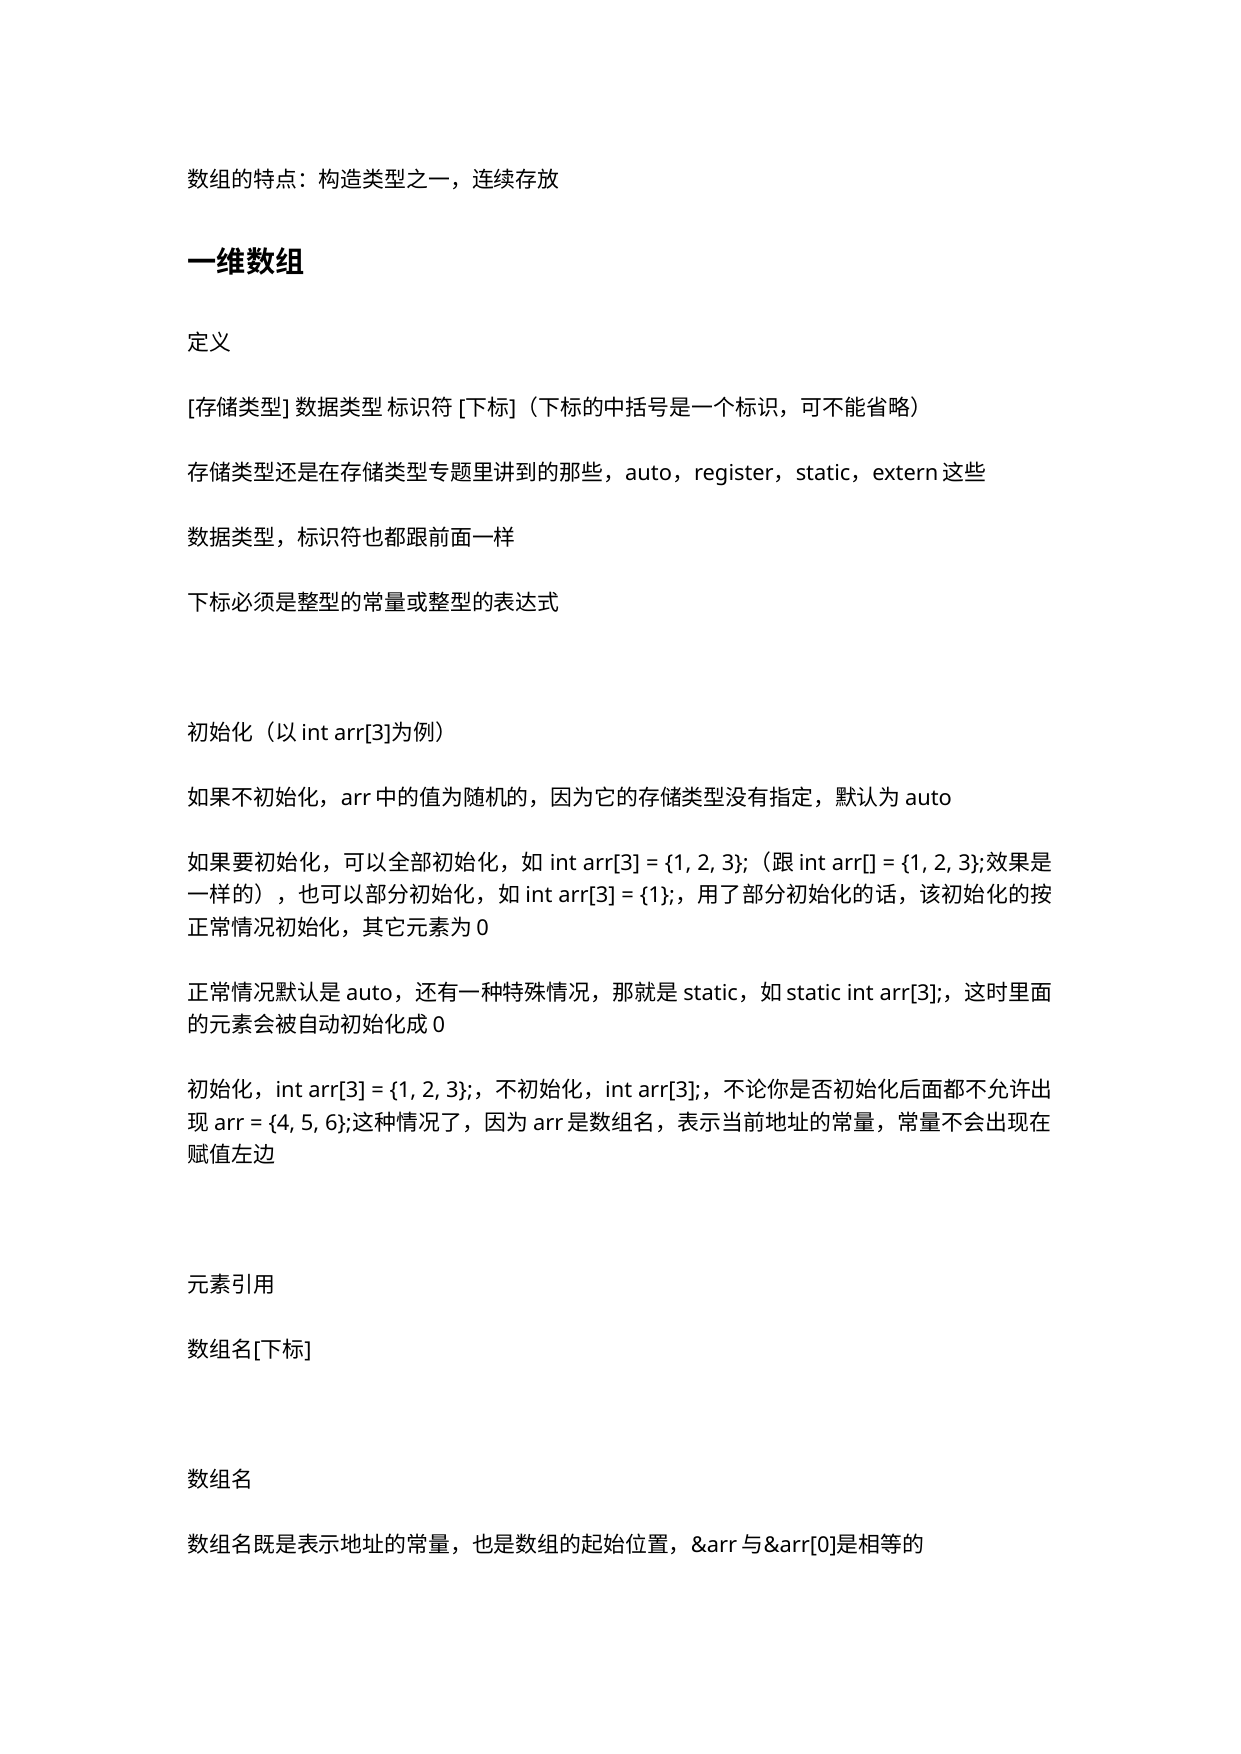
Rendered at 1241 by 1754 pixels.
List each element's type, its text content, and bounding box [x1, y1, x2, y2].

text 元素引用 [187, 1267, 1053, 1299]
text 数组名既是表示地址的常量，也是数组的起始位置，&arr与&arr[0]是相等的 [187, 1527, 1053, 1559]
text 如果不初始化，arr中的值为随机的，因为它的存储类型没有指定，默认为auto [187, 779, 1053, 812]
text 数组名[下标] [187, 1332, 1053, 1364]
text 数据类型，标识符也都跟前面一样 [187, 519, 1053, 552]
text 正常情况默认是auto，还有一种特殊情况，那就是static，如static int arr[3];，这时里面的元素会被自动初始化成0 [187, 974, 1053, 1039]
text 如果要初始化，可以全部初始化，如int arr[3] = {1, 2, 3};（跟int arr[] = {1, 2, 3};效果是一样的），也可以部分初始化，如int arr[3] = {1};，用了部分初始化的话，该初始化的按正常情况初始化，其它元素为0 [187, 844, 1053, 942]
text 初始化（以int arr[3]为例） [187, 714, 1053, 747]
text 下标必须是整型的常量或整型的表达式 [187, 584, 1053, 617]
text 初始化，int arr[3] = {1, 2, 3};，不初始化，int arr[3];，不论你是否初始化后面都不允许出现arr = {4, 5, 6};这种情况了，因为arr是数组名，表示当前地址的常量，常量不会出现在赋值左边 [187, 1072, 1053, 1169]
text 一维数组 [187, 227, 1053, 292]
text [存储类型] 数据类型 标识符 [下标]（下标的中括号是一个标识，可不能省略） [187, 389, 1053, 422]
text 数组名 [187, 1462, 1053, 1494]
text 定义 [187, 324, 1053, 357]
text 存储类型还是在存储类型专题里讲到的那些，auto，register，static，extern这些 [187, 454, 1053, 487]
text 数组的特点：构造类型之一，连续存放 [187, 162, 1053, 194]
